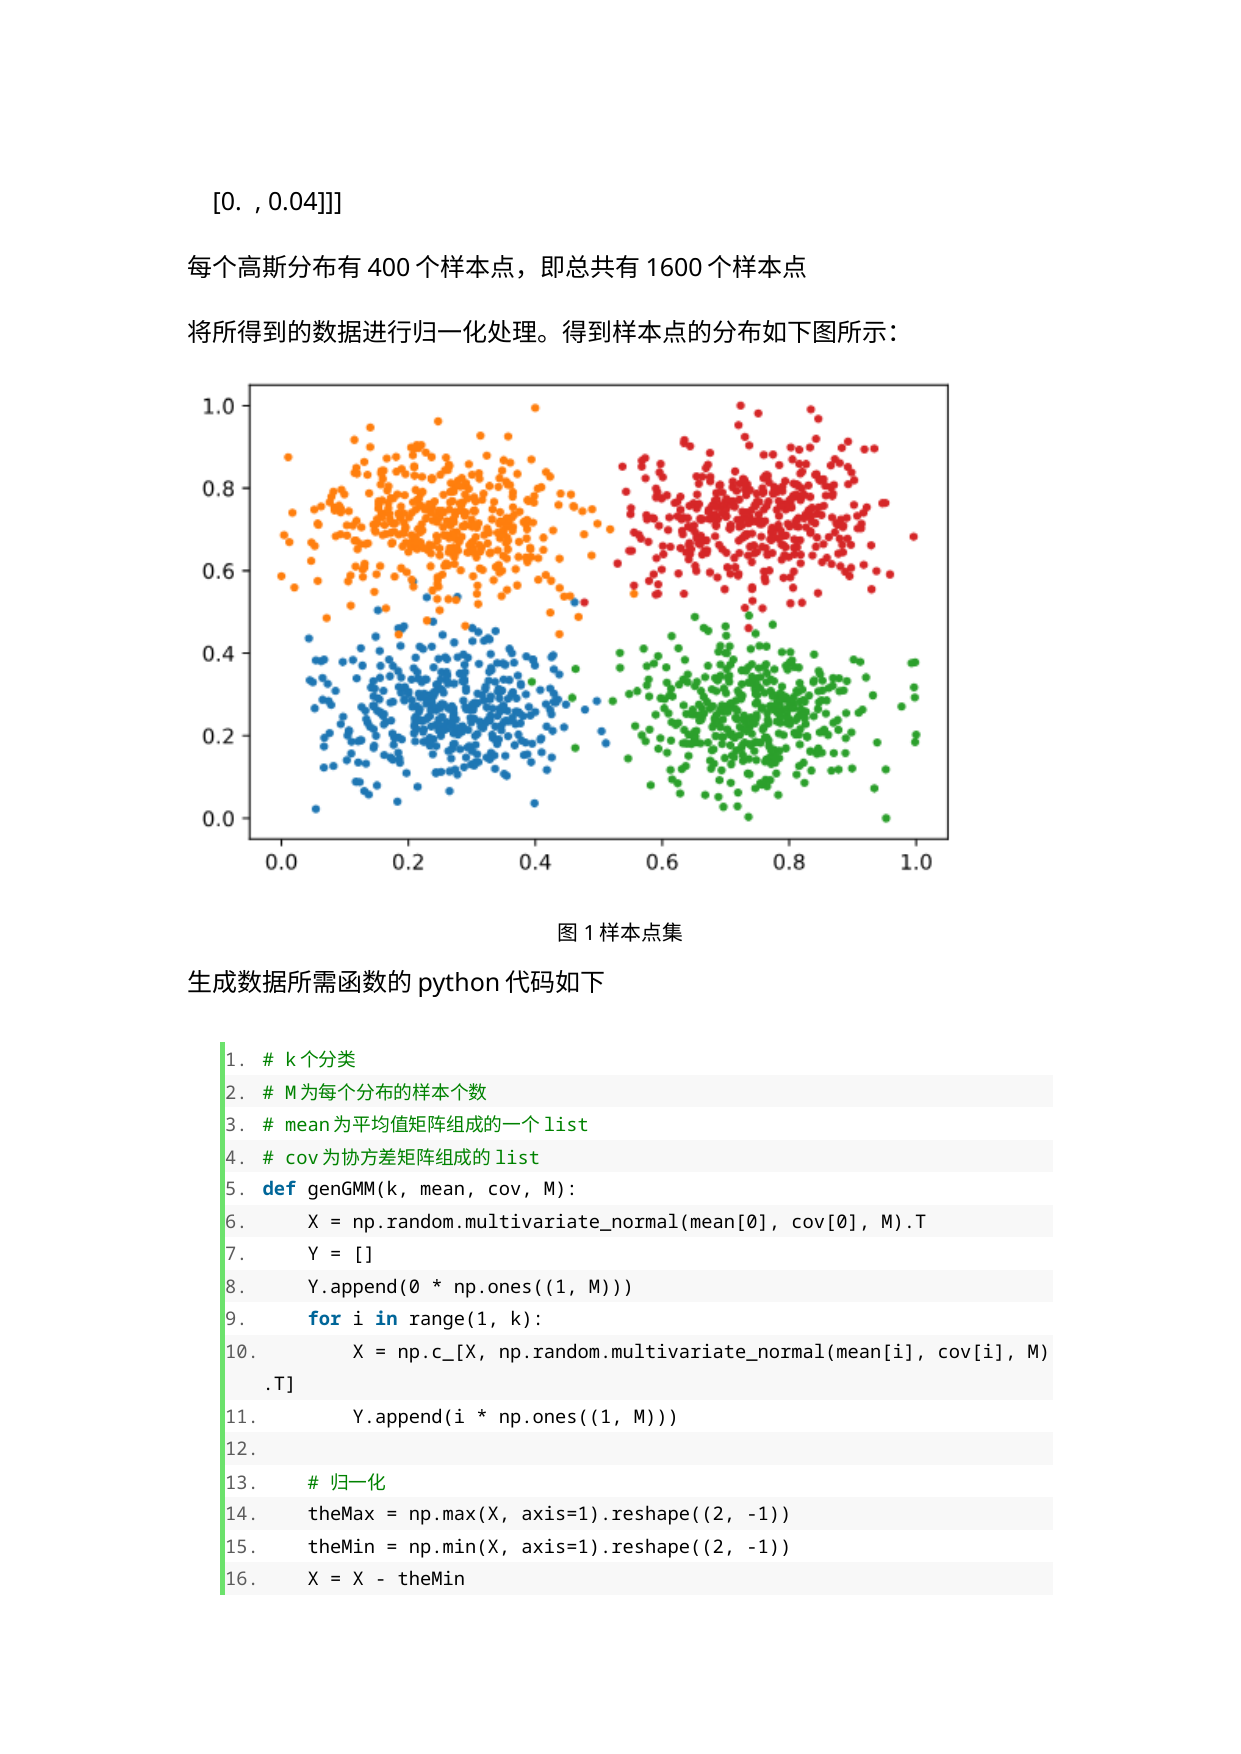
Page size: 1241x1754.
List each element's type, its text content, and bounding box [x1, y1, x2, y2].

list X = X - theMin [225, 1562, 1053, 1595]
list def genGMM(k, mean, cov, M): [225, 1172, 1053, 1205]
list # M为每个分布的样本个数 [225, 1075, 1053, 1107]
list theMin = np.min(X, axis=1).reshape((2, -1)) [225, 1530, 1053, 1562]
text 图 1样本点集 [187, 916, 1053, 948]
list # mean为平均值矩阵组成的一个list [225, 1107, 1053, 1140]
list theMax = np.max(X, axis=1).reshape((2, -1)) [225, 1497, 1053, 1530]
text 每个高斯分布有400个样本点，即总共有1600个样本点 [187, 233, 1050, 298]
list for i in range(1, k): [225, 1302, 1053, 1335]
list X = np.random.multivariate_normal(mean[0], cov[0], M).T [225, 1205, 1053, 1237]
list # 归一化 [225, 1465, 1053, 1497]
list X = np.c_[X, np.random.multivariate_normal(mean[i], cov[i], M).T] [225, 1335, 1053, 1400]
list # k个分类 [225, 1042, 1053, 1075]
list Y = [] [225, 1237, 1053, 1270]
picture [187, 363, 971, 889]
list Y.append(i * np.ones((1, M))) [225, 1400, 1053, 1432]
text [0. , 0.04]]] [187, 168, 1050, 233]
list Y.append(0 * np.ones((1, M))) [225, 1270, 1053, 1302]
text 将所得到的数据进行归一化处理。得到样本点的分布如下图所示： [187, 298, 1050, 363]
text 生成数据所需函数的python代码如下 [187, 948, 1050, 1013]
list # cov为协方差矩阵组成的list [225, 1140, 1053, 1172]
